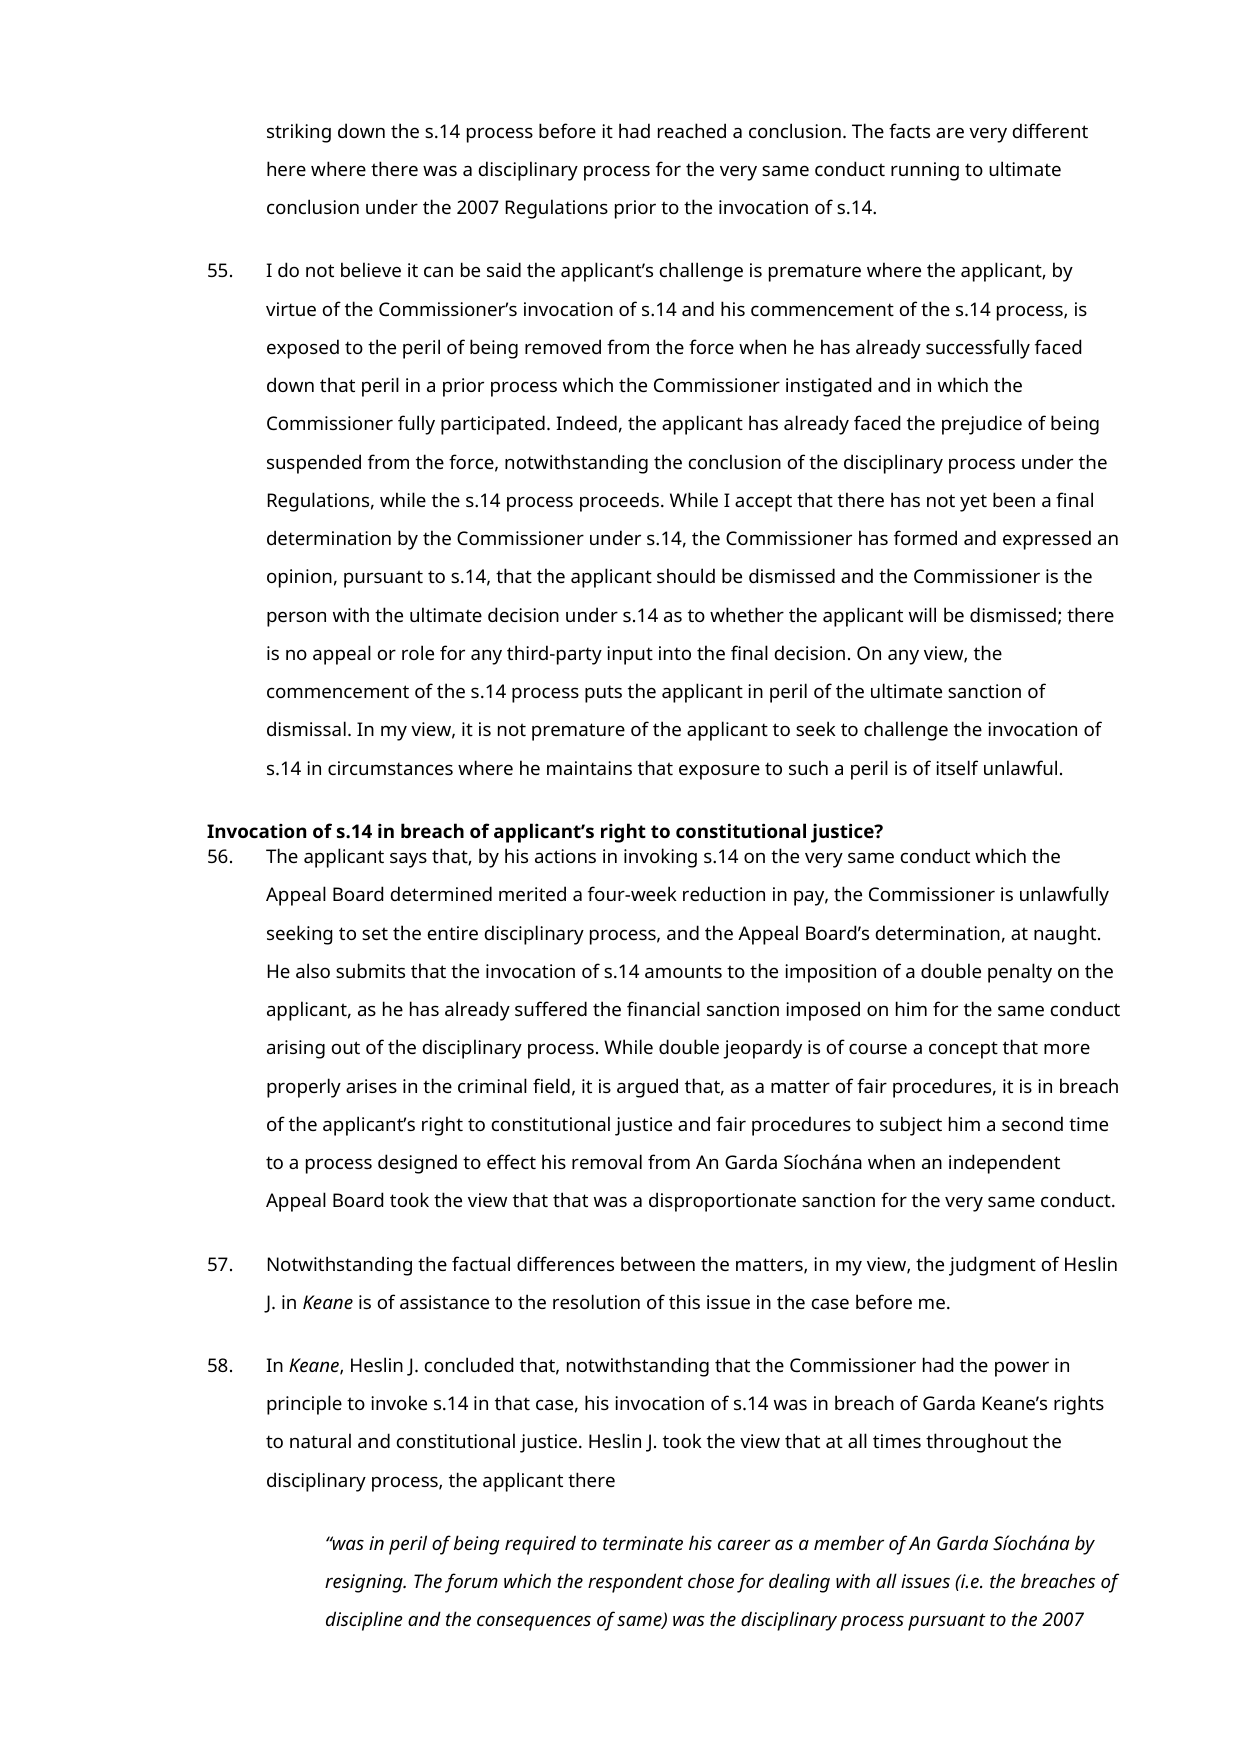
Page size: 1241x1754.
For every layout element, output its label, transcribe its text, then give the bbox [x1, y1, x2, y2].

text 58. In Keane, Heslin J. concluded that, notwithstanding that the Commissioner had the power in principle to invoke s.14 in that case, his invocation of s.14 was in breach of Garda Keane’s rights to natural and constitutional justice. Heslin J. took the view that at all times throughout the disciplinary process, the applicant there [207, 1352, 1122, 1492]
text 57. Notwithstanding the factual differences between the matters, in my view, the judgment of Heslin J. in Keane is of assistance to the resolution of this issue in the case before me. [207, 1251, 1122, 1314]
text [207, 118, 1122, 220]
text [266, 1530, 1122, 1632]
subtitle Invocation of s.14 in breach of applicant’s right to constitutional justice? [207, 818, 1122, 843]
text 55. I do not believe it can be said the applicant’s challenge is premature where the applicant, by virtue of the Commissioner’s invocation of s.14 and his commencement of the s.14 process, is exposed to the peril of being removed from the force when he has already successfully faced down that peril in a prior process which the Commissioner instigated and in which the Commissioner fully participated. Indeed, the applicant has already faced the prejudice of being suspended from the force, notwithstanding the conclusion of the disciplinary process under the Regulations, while the s.14 process proceeds. While I accept that there has not yet been a final determination by the Commissioner under s.14, the Commissioner has formed and expressed an opinion, pursuant to s.14, that the applicant should be dismissed and the Commissioner is the person with the ultimate decision under s.14 as to whether the applicant will be dismissed; there is no appeal or role for any third-party input into the final decision. On any view, the commencement of the s.14 process puts the applicant in peril of the ultimate sanction of dismissal. In my view, it is not premature of the applicant to seek to challenge the invocation of s.14 in circumstances where he maintains that exposure to such a peril is of itself unlawful. [207, 258, 1122, 780]
text 56. The applicant says that, by his actions in invoking s.14 on the very same conduct which the Appeal Board determined merited a four-week reduction in pay, the Commissioner is unlawfully seeking to set the entire disciplinary process, and the Appeal Board’s determination, at naught. He also submits that the invocation of s.14 amounts to the imposition of a double penalty on the applicant, as he has already suffered the financial sanction imposed on him for the same conduct arising out of the disciplinary process. While double jeopardy is of course a concept that more properly arises in the criminal field, it is argued that, as a matter of fair procedures, it is in breach of the applicant’s right to constitutional justice and fair procedures to subject him a second time to a process designed to effect his removal from An Garda Síochána when an independent Appeal Board took the view that that was a disproportionate sanction for the very same conduct. [207, 843, 1122, 1213]
